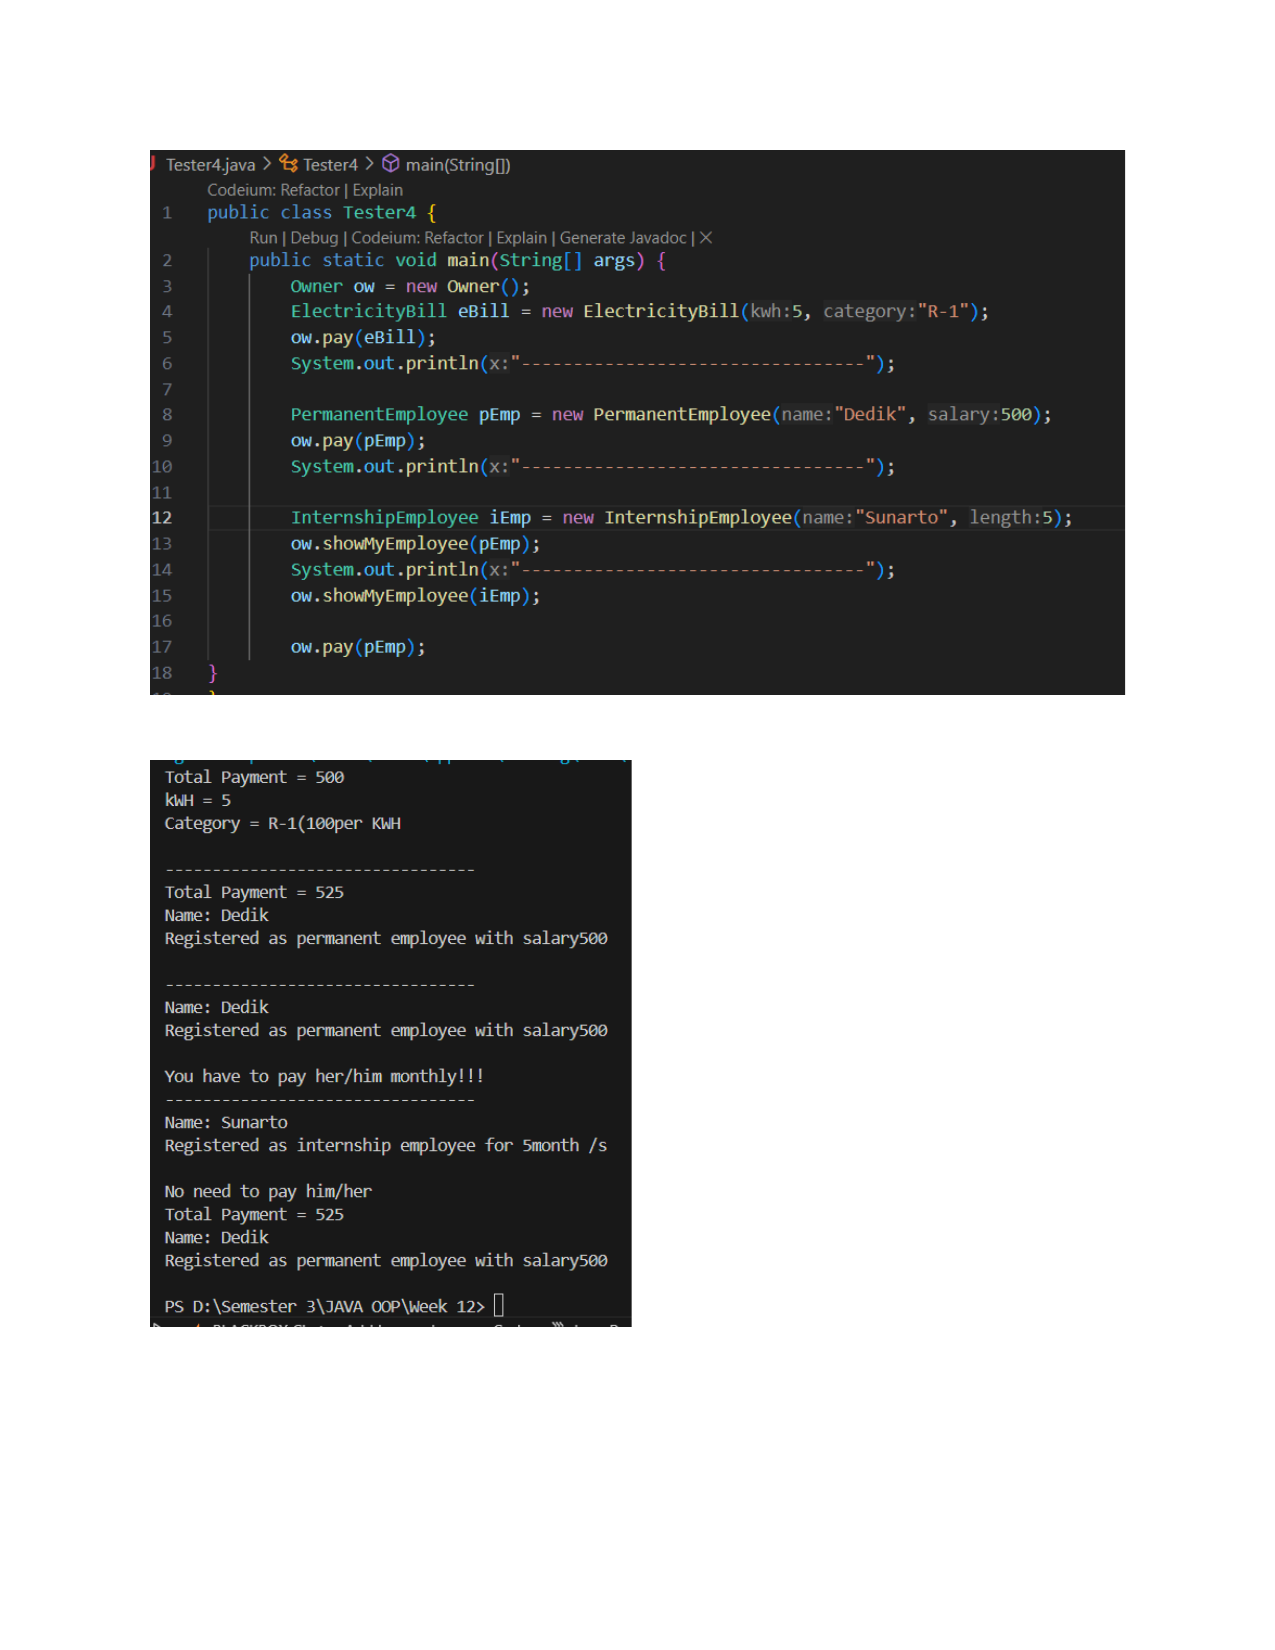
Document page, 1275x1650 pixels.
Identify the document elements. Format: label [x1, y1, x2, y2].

picture [150, 150, 1125, 695]
picture [150, 760, 632, 1327]
